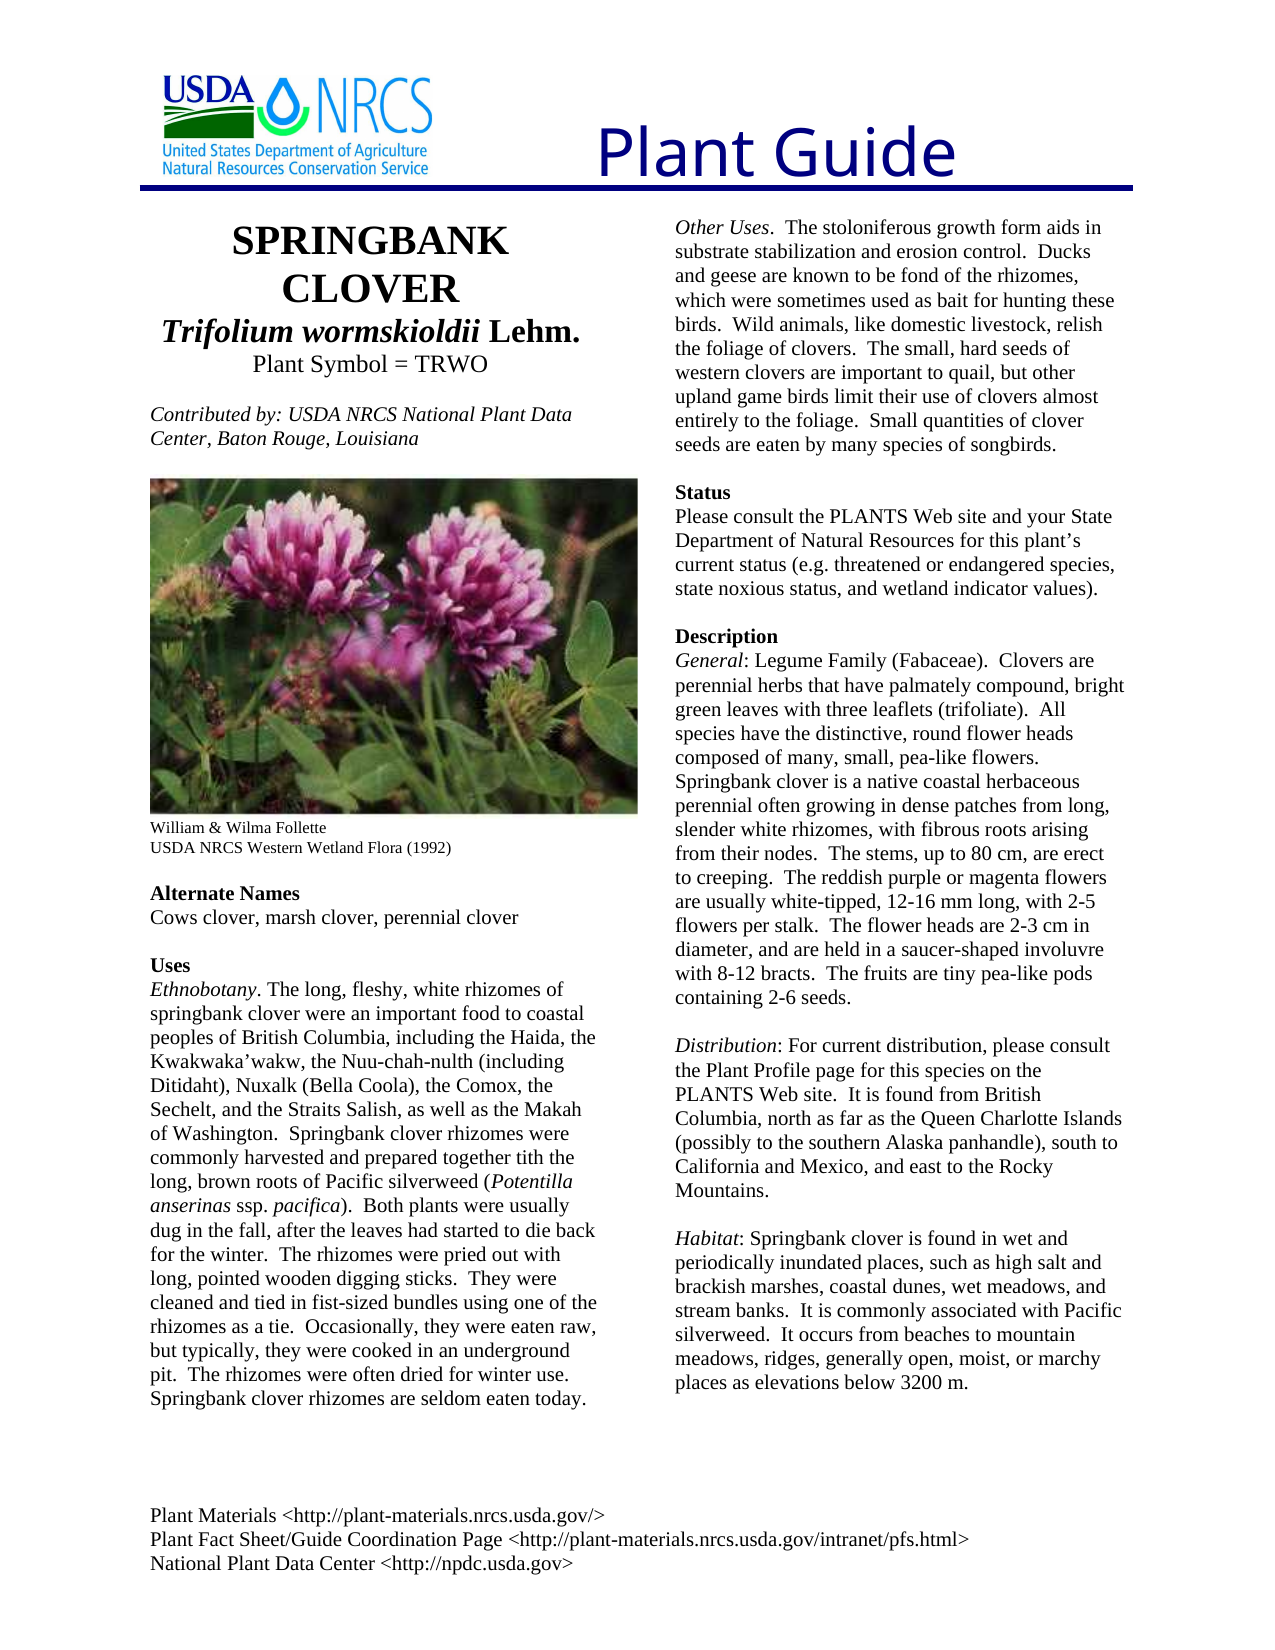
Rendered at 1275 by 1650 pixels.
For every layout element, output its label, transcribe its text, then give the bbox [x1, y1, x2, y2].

text Uses [150, 953, 600, 977]
table_cell Trifolium wormskioldii Lehm. [141, 311, 600, 349]
text Distribution: For current distribution, please consult the Plant Profile page for this species on the PLANTS Web site. It is found from British Columbia, north as far as the Queen Charlotte Islands (possibly to the southern Alaska panhandle), south to California and Mexico, and east to the Rocky Mountains. [675, 1033, 1125, 1202]
text Description [675, 624, 1125, 648]
table_header springbank clover [141, 215, 600, 311]
text Ethnobotany. The long, fleshy, white rhizomes of springbank clover were an important food to coastal peoples of , including the Haida, the Kwakwaka’wakw, the Nuu-chah-nulth (including Ditidaht), Nuxalk (Bella Coola), the Comox, the Sechelt, and the Straits Salish, as well as the Makah of Washington. Springbank clover rhizomes were commonly harvested and prepared together tith the long, brown roots of Pacific silverweed (Potentilla anserinas ssp. ). Both plants were usually dug in the fall, after the leaves had started to die back for the winter. The rhizomes were pried out with long, pointed wooden digging sticks. They were cleaned and tied in fist-sized bundles using one of the rhizomes as a tie. Occasionally, they were eaten raw, but typically, they were cooked in an underground pit. The rhizomes were often dried for winter use. Springbank clover rhizomes are seldom eaten today. [150, 977, 600, 1410]
text Alternate Names [150, 881, 600, 905]
picture [162, 75, 433, 177]
text USDA NRCS Western Wetland Flora (1992) [150, 837, 600, 857]
text Contributed by: , [150, 402, 600, 450]
text Cows clover, marsh clover, perennial clover [150, 905, 600, 929]
text Status [675, 480, 1125, 504]
text Other Uses. The stoloniferous growth form aids in substrate stabilization and erosion control. Ducks and geese are known to be fond of the rhizomes, which were sometimes used as bait for hunting these birds. Wild animals, like domestic livestock, relish the foliage of clovers. The small, hard seeds of western clovers are important to quail, but other upland game birds limit their use of clovers almost entirely to the foliage. Small quantities of clover seeds are eaten by many species of songbirds. [675, 215, 1125, 456]
text Habitat: Springbank clover is found in wet and periodically inundated places, such as high salt and brackish marshes, coastal dunes, wet meadows, and stream banks. It is commonly associated with Pacific silverweed. It occurs from beaches to mountain meadows, ridges, generally open, moist, or marchy places as elevations below 3200 m. [675, 1226, 1125, 1394]
text General: Legume Family (Fabaceae). Clovers are perennial herbs that have palmately compound, bright green leaves with three leaflets (trifoliate). All species have the distinctive, round flower heads composed of many, small, pea-like flowers. Springbank clover is a native coastal herbaceous perennial often growing in dense patches from long, slender white rhizomes, with fibrous roots arising from their nodes. The stems, up to 80 cm, are erect to creeping. The reddish purple or magenta flowers are usually white-tipped, 12-16 mm long, with 2-5 flowers per stalk. The flower heads are 2-3 cm in diameter, and are held in a saucer-shaped involuvre with 8-12 bracts. The fruits are tiny pea-like pods containing 2-6 seeds. [675, 648, 1125, 1009]
picture [150, 474, 638, 819]
text William & Wilma Follette [150, 819, 600, 837]
text Please consult the PLANTS Web site and your State Department of Natural Resources for this plant’s current status (e.g. threatened or endangered species, state noxious status, and wetland indicator values). [675, 504, 1125, 600]
table_cell Plant Symbol = TRWO [141, 350, 600, 378]
